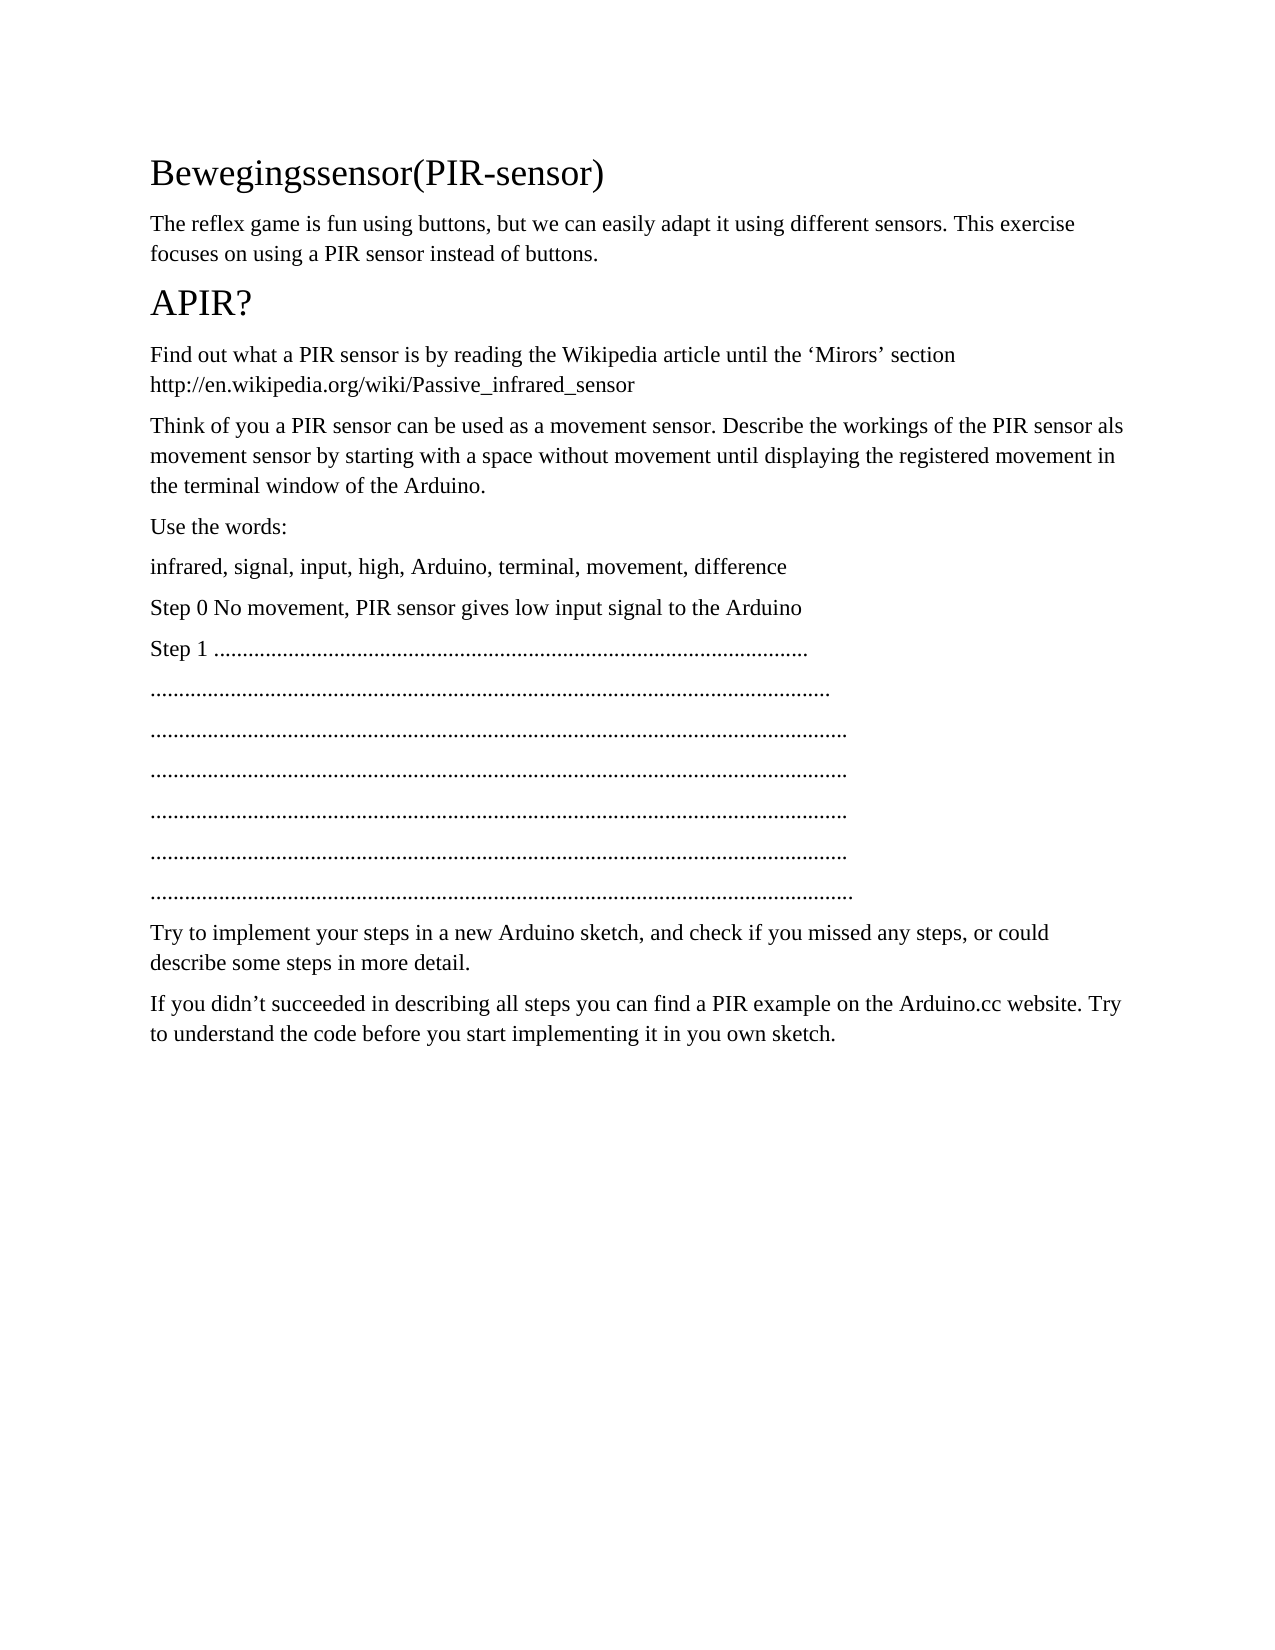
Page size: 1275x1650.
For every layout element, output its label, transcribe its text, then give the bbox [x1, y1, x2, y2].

text Find out what a PIR sensor is by reading the Wikipedia article until the ‘Mirors’ section http://en.wikipedia.org/wiki/Passive_infrared_sensor [150, 341, 1125, 397]
text If you didn’t succeeded in describing all steps you can find a PIR example on the Arduino.cc website. Try to understand the code before you start implementing it in you own sketch. [150, 990, 1125, 1046]
text .......................................................................................................................... [150, 756, 1125, 783]
text Think of you a PIR sensor can be used as a movement sensor. Describe the workings of the PIR sensor als movement sensor by starting with a space without movement until displaying the registered movement in the terminal window of the Arduino. [150, 412, 1125, 498]
text Use the words: [150, 513, 1125, 539]
text .......................................................................................................................... [150, 838, 1125, 864]
text A​PIR? [150, 281, 1125, 324]
text The reflex game is fun using buttons, but we can easily adapt it using different sensors. This exercise focuses on using a PIR sensor instead of buttons. [150, 210, 1125, 267]
text .......................................................................................................................... [150, 797, 1125, 823]
text .......................................................................................................................... [150, 716, 1125, 742]
text Bewegingssensor​(PIR-sensor) [150, 150, 1125, 193]
text Step 0 No movement, PIR sensor gives low input signal to the Arduino [150, 594, 1125, 620]
text Try to implement your steps in a new Arduino sketch, and check if you missed any steps, or could describe some steps in more detail. [150, 919, 1125, 976]
text ....................................................................................................................... [150, 675, 1125, 702]
text infrared, signal, input, high, Arduino, terminal, movement, difference [150, 553, 1125, 580]
text ........................................................................................................................... [150, 878, 1125, 905]
text Step 1 ........................................................................................................ [150, 634, 1125, 661]
